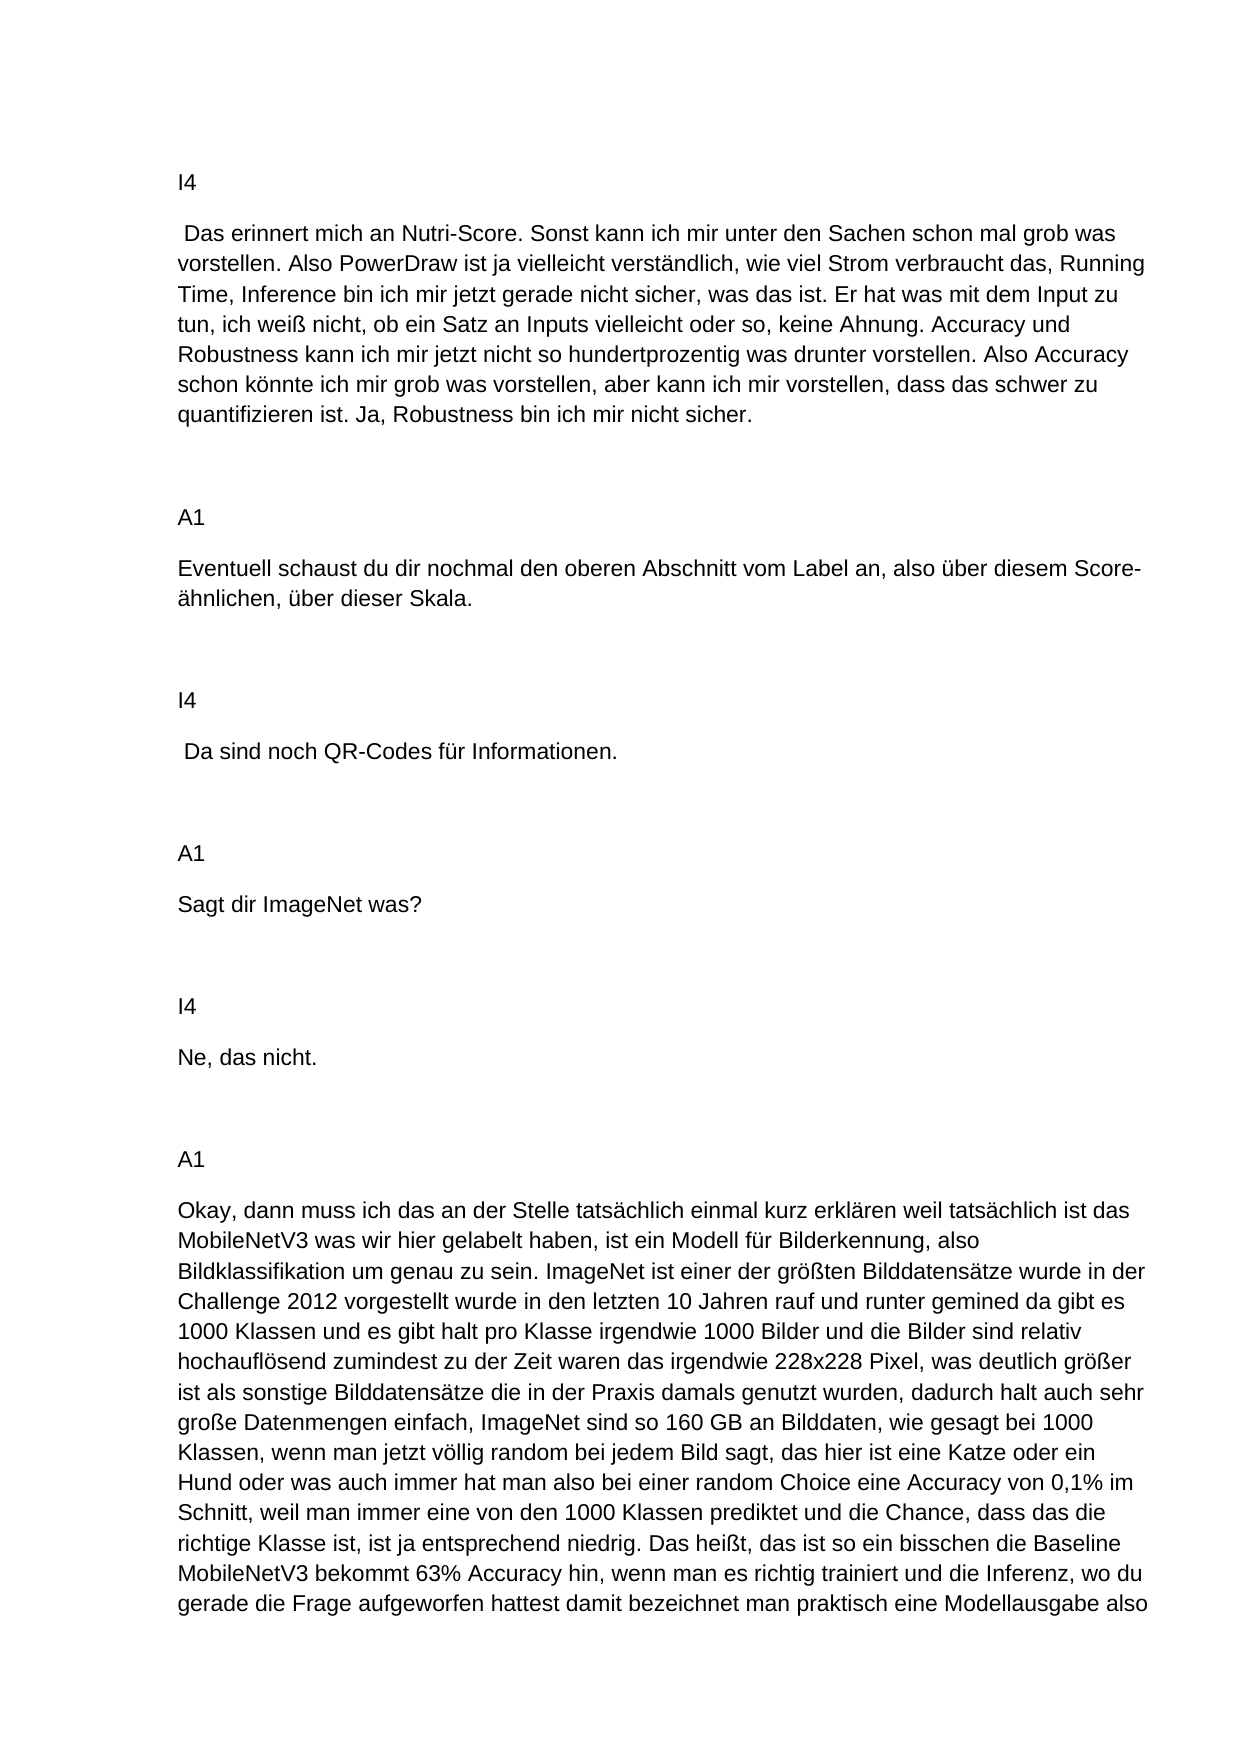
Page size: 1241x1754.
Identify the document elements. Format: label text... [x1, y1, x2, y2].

text Sagt dir ImageNet was? [177, 891, 1152, 917]
text Eventuell schaust du dir nochmal den oberen Abschnitt vom Label an, also über diesem Score-ähnlichen, über dieser Skala. [177, 554, 1152, 611]
text Da sind noch QR-Codes für Informationen. [177, 738, 1152, 764]
text I4 [177, 993, 1152, 1019]
text A1 [177, 503, 1152, 530]
text I4 [177, 687, 1152, 713]
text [177, 1197, 1152, 1616]
text A1 [177, 1146, 1152, 1173]
text A1 [177, 840, 1152, 866]
text Das erinnert mich an Nutri-Score. Sonst kann ich mir unter den Sachen schon mal grob was vorstellen. Also PowerDraw ist ja vielleicht verständlich, wie viel Strom verbraucht das, Running Time, Inference bin ich mir jetzt gerade nicht sicher, was das ist. Er hat was mit dem Input zu tun, ich weiß nicht, ob ein Satz an Inputs vielleicht oder so, keine Ahnung. Accuracy und Robustness kann ich mir jetzt nicht so hundertprozentig was drunter vorstellen. Also Accuracy schon könnte ich mir grob was vorstellen, aber kann ich mir vorstellen, dass das schwer zu quantifizieren ist. Ja, Robustness bin ich mir nicht sicher. [177, 220, 1152, 428]
text I4 [177, 169, 1152, 196]
text Ne, das nicht. [177, 1044, 1152, 1071]
